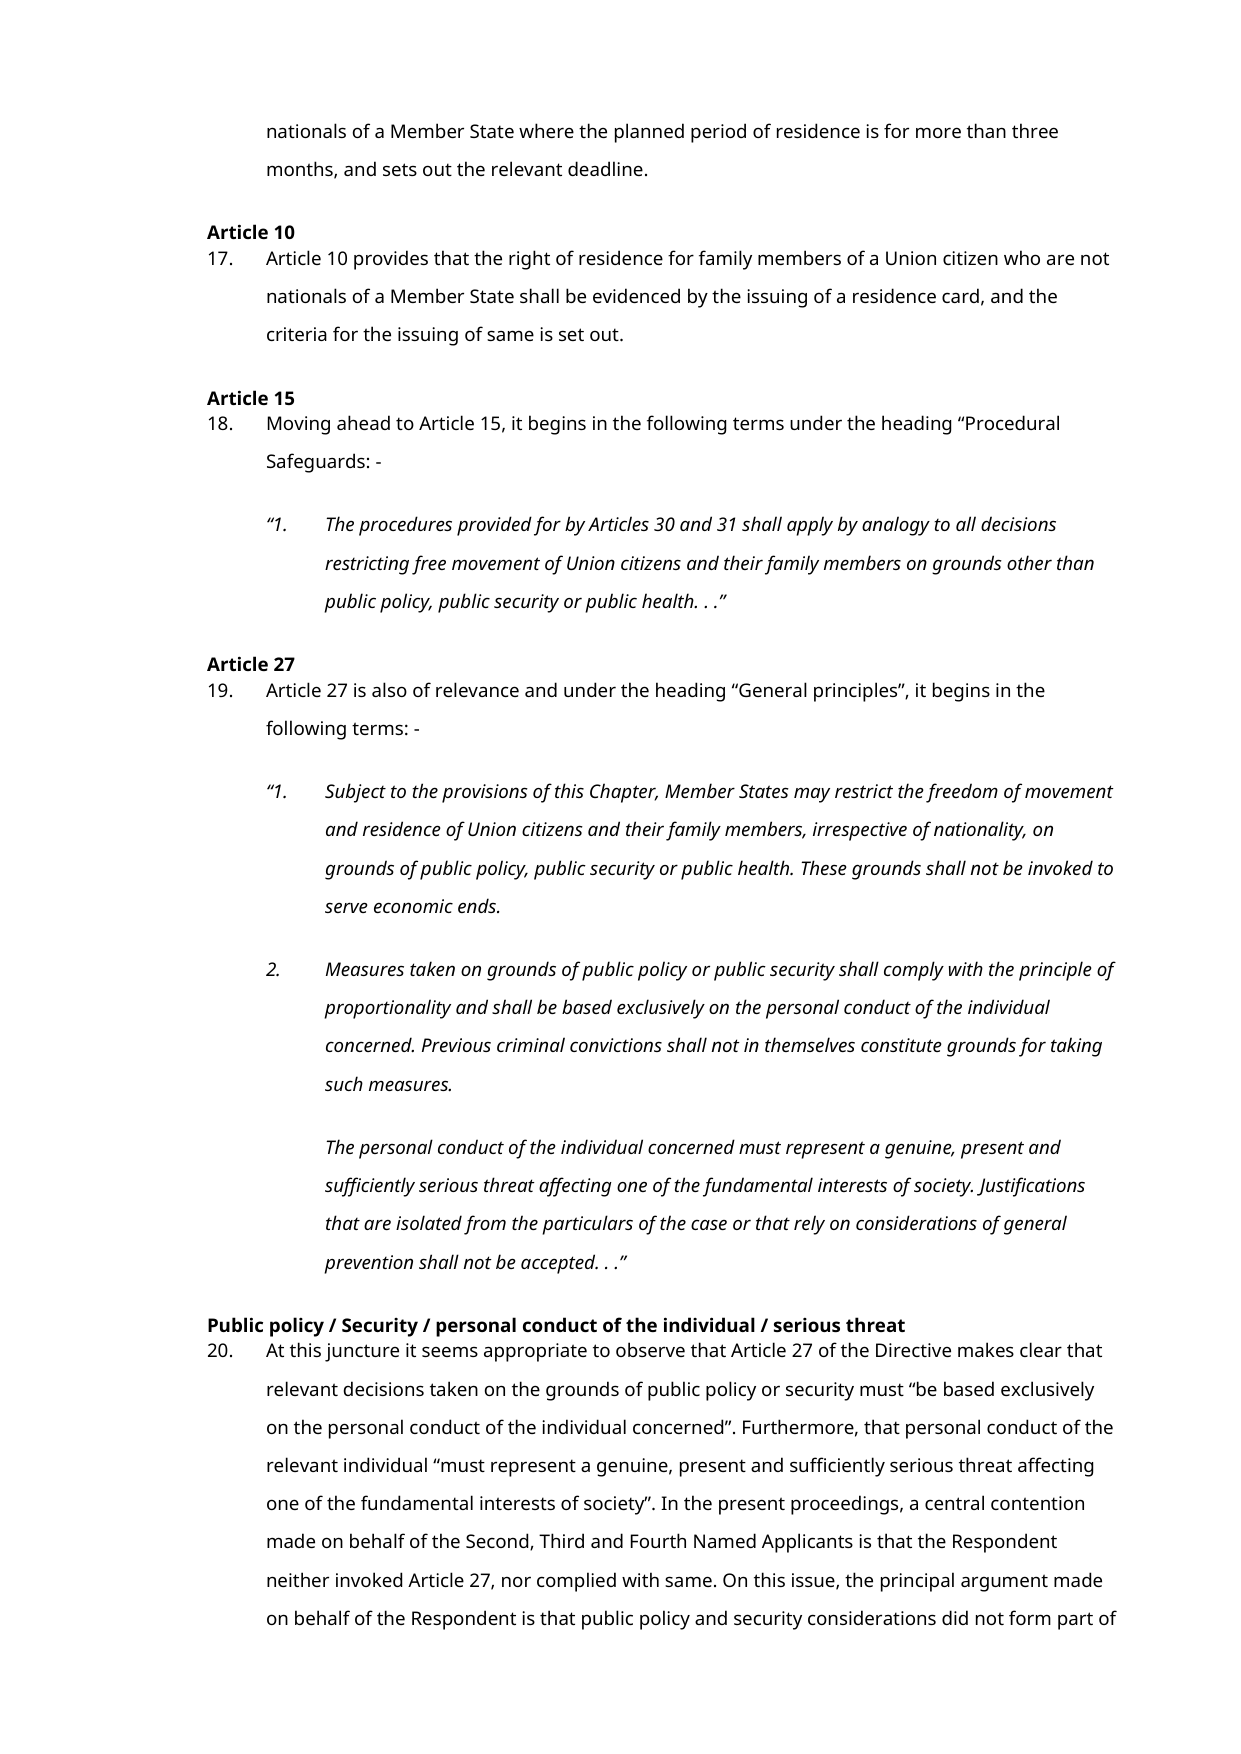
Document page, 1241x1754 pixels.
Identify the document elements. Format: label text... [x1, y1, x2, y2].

text “1. Subject to the provisions of this Chapter, Member States may restrict the freedom of movement and residence of Union citizens and their family members, irrespective of nationality, on grounds of public policy, public security or public health. These grounds shall not be invoked to serve economic ends. [266, 778, 1122, 919]
text 2. Measures taken on grounds of public policy or public security shall comply with the principle of proportionality and shall be based exclusively on the personal conduct of the individual concerned. Previous criminal convictions shall not in themselves constitute grounds for taking such measures. [266, 956, 1122, 1097]
text “1. The procedures provided for by Articles 30 and 31 shall apply by analogy to all decisions restricting free movement of Union citizens and their family members on grounds other than public policy, public security or public health. . .” [266, 512, 1122, 614]
subtitle Article 10 [207, 219, 1122, 245]
text 18. Moving ahead to Article 15, it begins in the following terms under the heading “Procedural Safeguards: - [207, 410, 1122, 474]
subtitle Article 27 [207, 651, 1122, 677]
text The personal conduct of the individual concerned must represent a genuine, present and sufficiently serious threat affecting one of the fundamental interests of society. Justifications that are isolated from the particulars of the case or that rely on considerations of general prevention shall not be accepted. . .” [266, 1134, 1122, 1274]
subtitle Public policy / Security / personal conduct of the individual / serious threat [207, 1312, 1122, 1338]
text 17. Article 10 provides that the right of residence for family members of a Union citizen who are not nationals of a Member State shall be evidenced by the issuing of a residence card, and the criteria for the issuing of same is set out. [207, 245, 1122, 347]
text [207, 1338, 1122, 1631]
subtitle Article 15 [207, 385, 1122, 410]
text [207, 118, 1122, 182]
text 19. Article 27 is also of relevance and under the heading “General principles”, it begins in the following terms: - [207, 677, 1122, 741]
